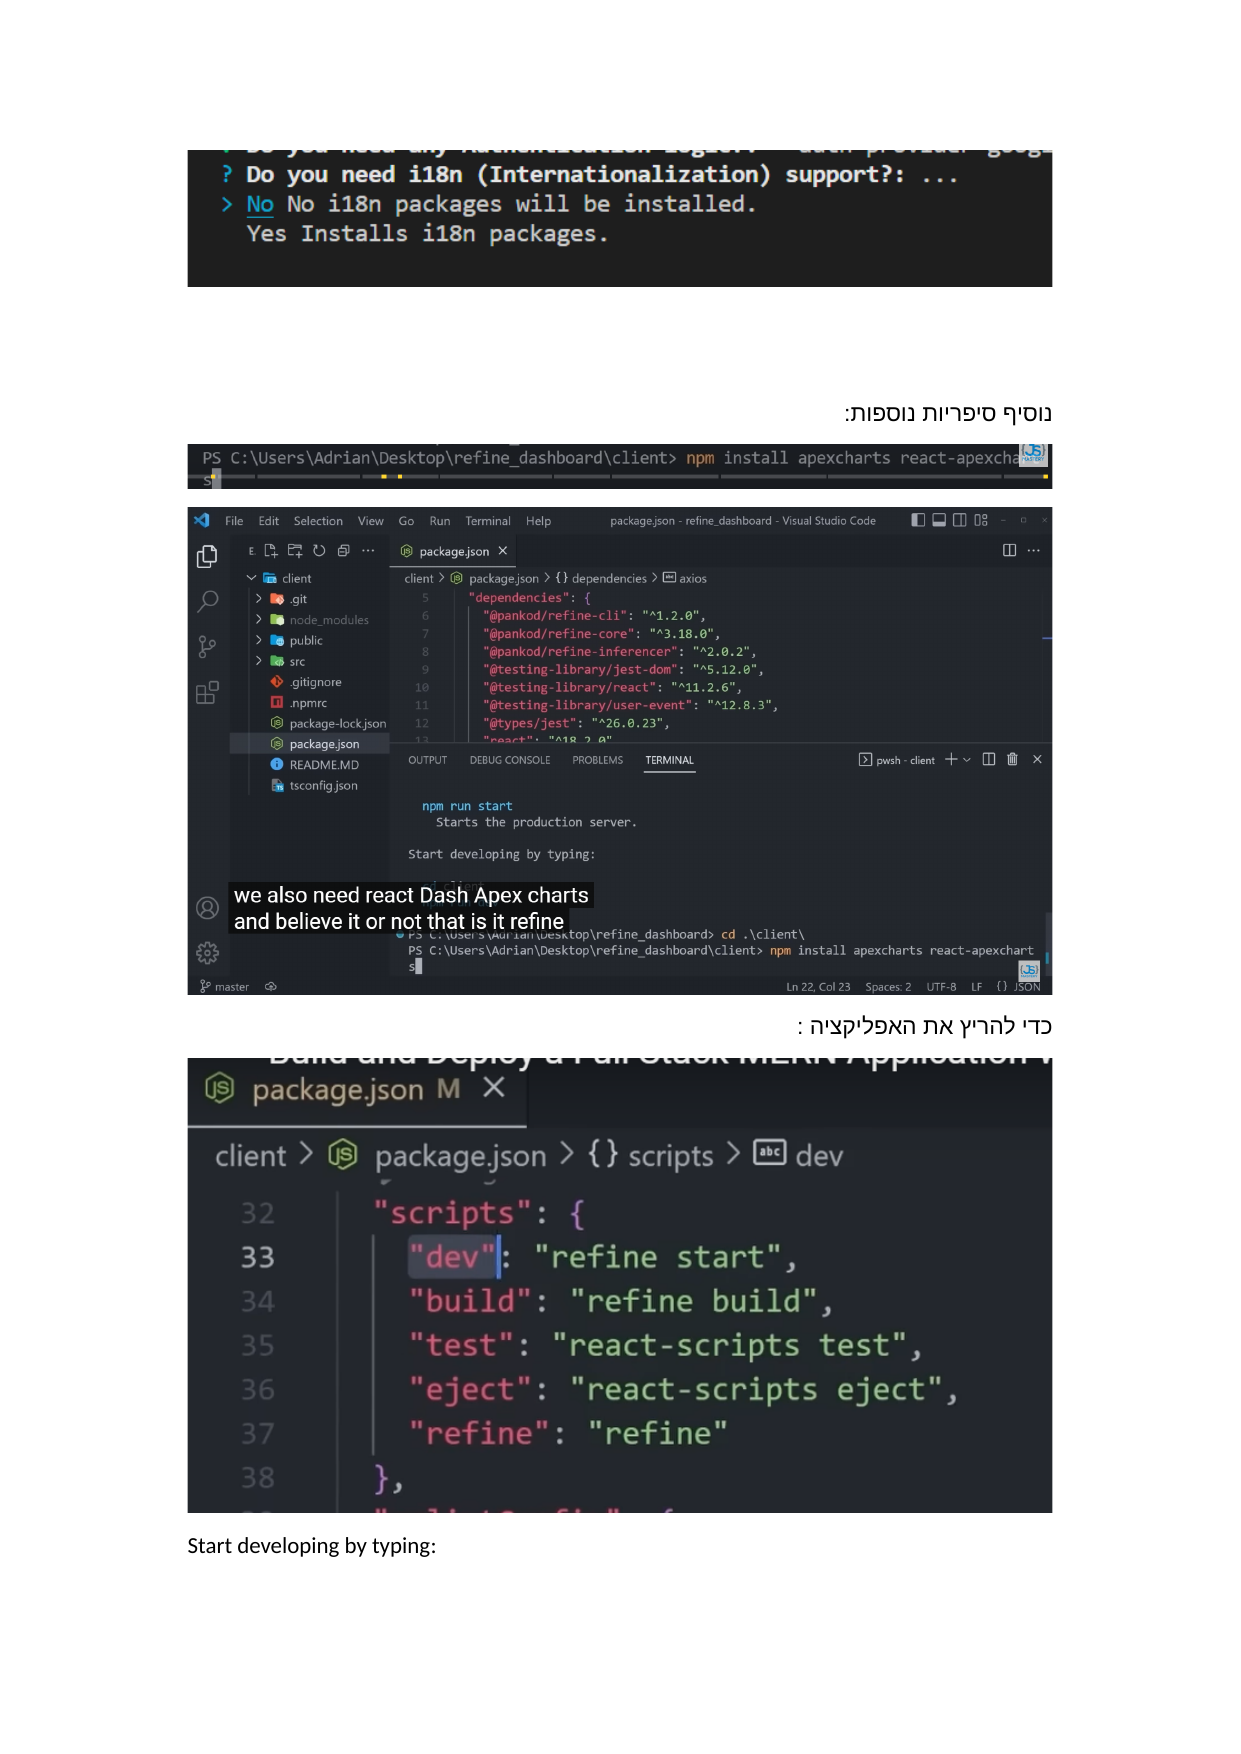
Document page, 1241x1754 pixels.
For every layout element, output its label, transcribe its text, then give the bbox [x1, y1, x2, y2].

text כדי להריץ את האפליקציה : [187, 1013, 1053, 1039]
picture [187, 1058, 1053, 1513]
picture [187, 444, 1053, 489]
picture [187, 507, 1053, 995]
picture [187, 150, 1053, 287]
text נוסיף סיפריות נוספות: [187, 399, 1053, 426]
text Start developing by typing: [187, 1531, 1053, 1559]
